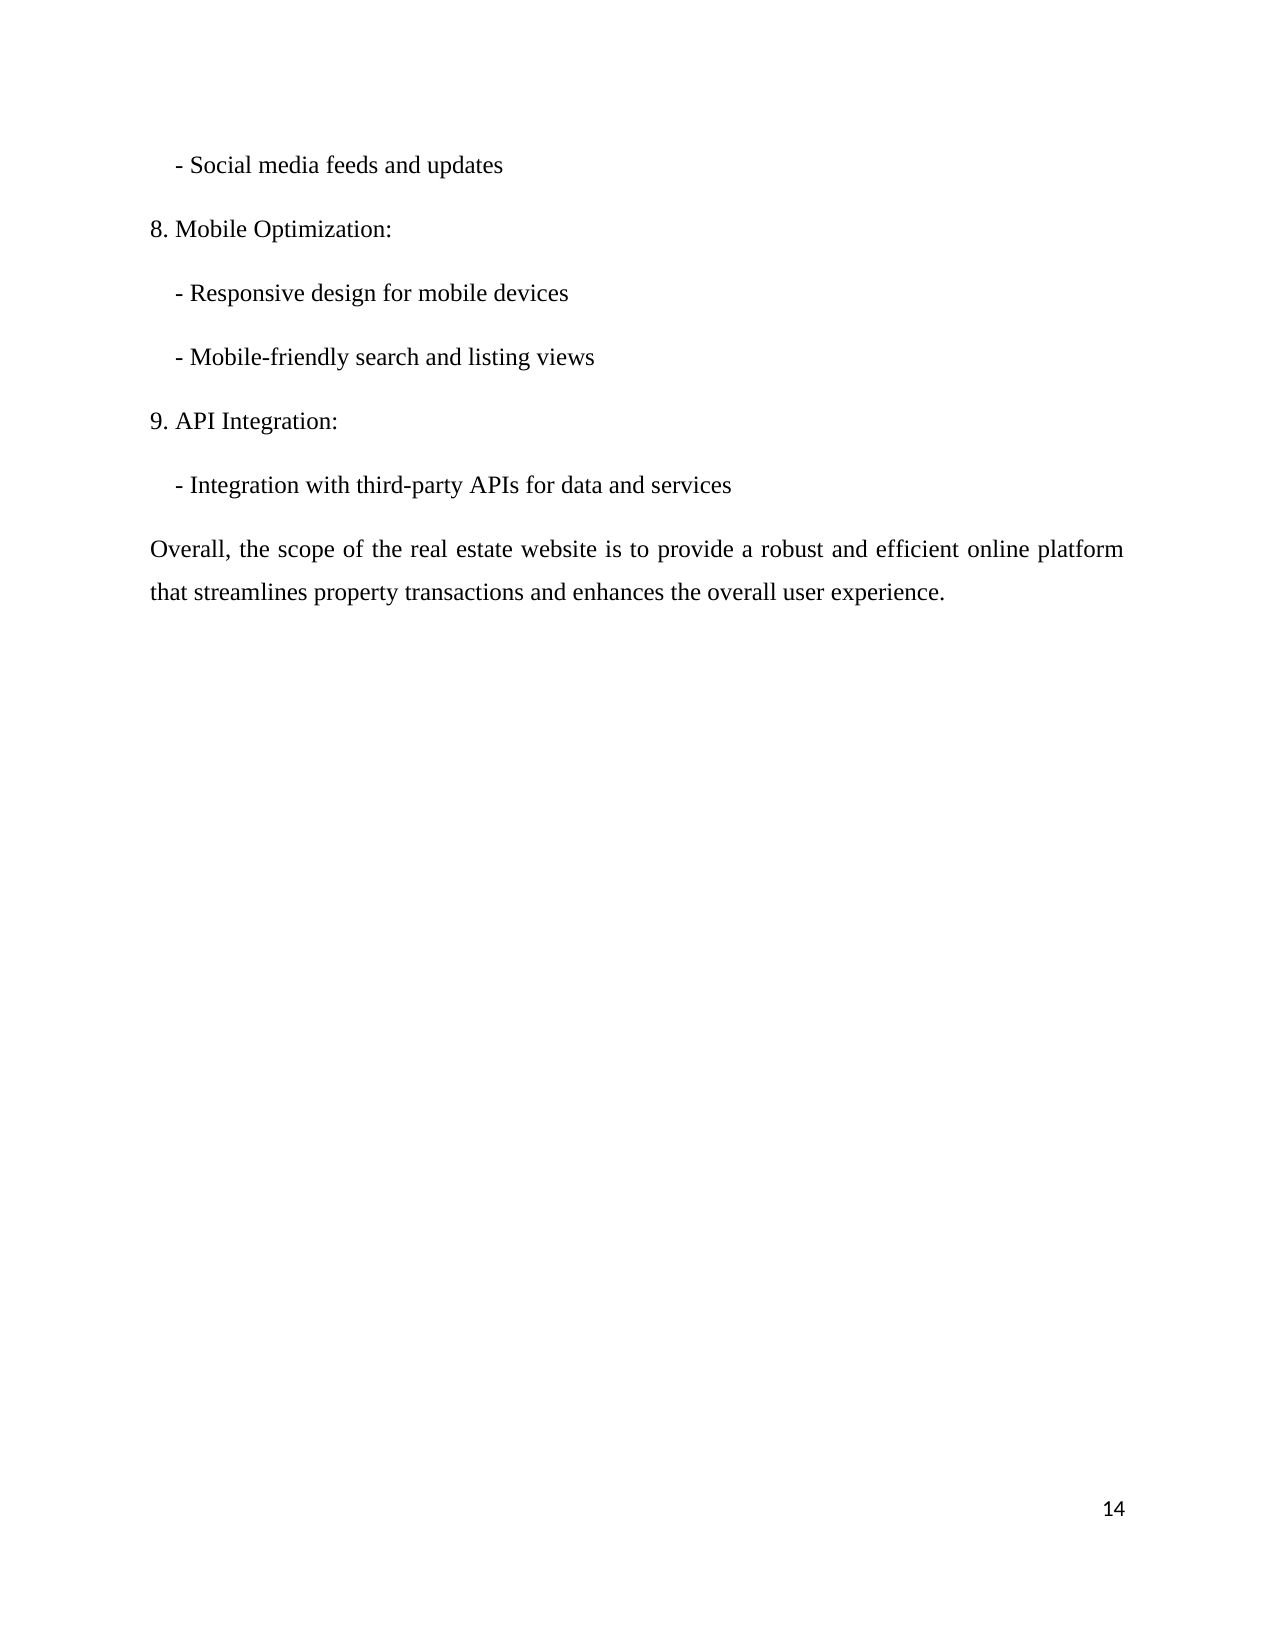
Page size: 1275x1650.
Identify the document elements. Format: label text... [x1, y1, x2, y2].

text - Responsive design for mobile devices [150, 278, 1125, 307]
text 8. Mobile Optimization: [150, 214, 1125, 243]
text 9. API Integration: [150, 406, 1125, 434]
text - Social media feeds and updates [150, 150, 1125, 179]
text - Mobile-friendly search and listing views [150, 342, 1125, 371]
text - Integration with third-party APIs for data and services [150, 470, 1125, 498]
text Overall, the scope of the real estate website is to provide a robust and efficient online platform that streamlines property transactions and enhances the overall user experience. [150, 534, 1125, 606]
